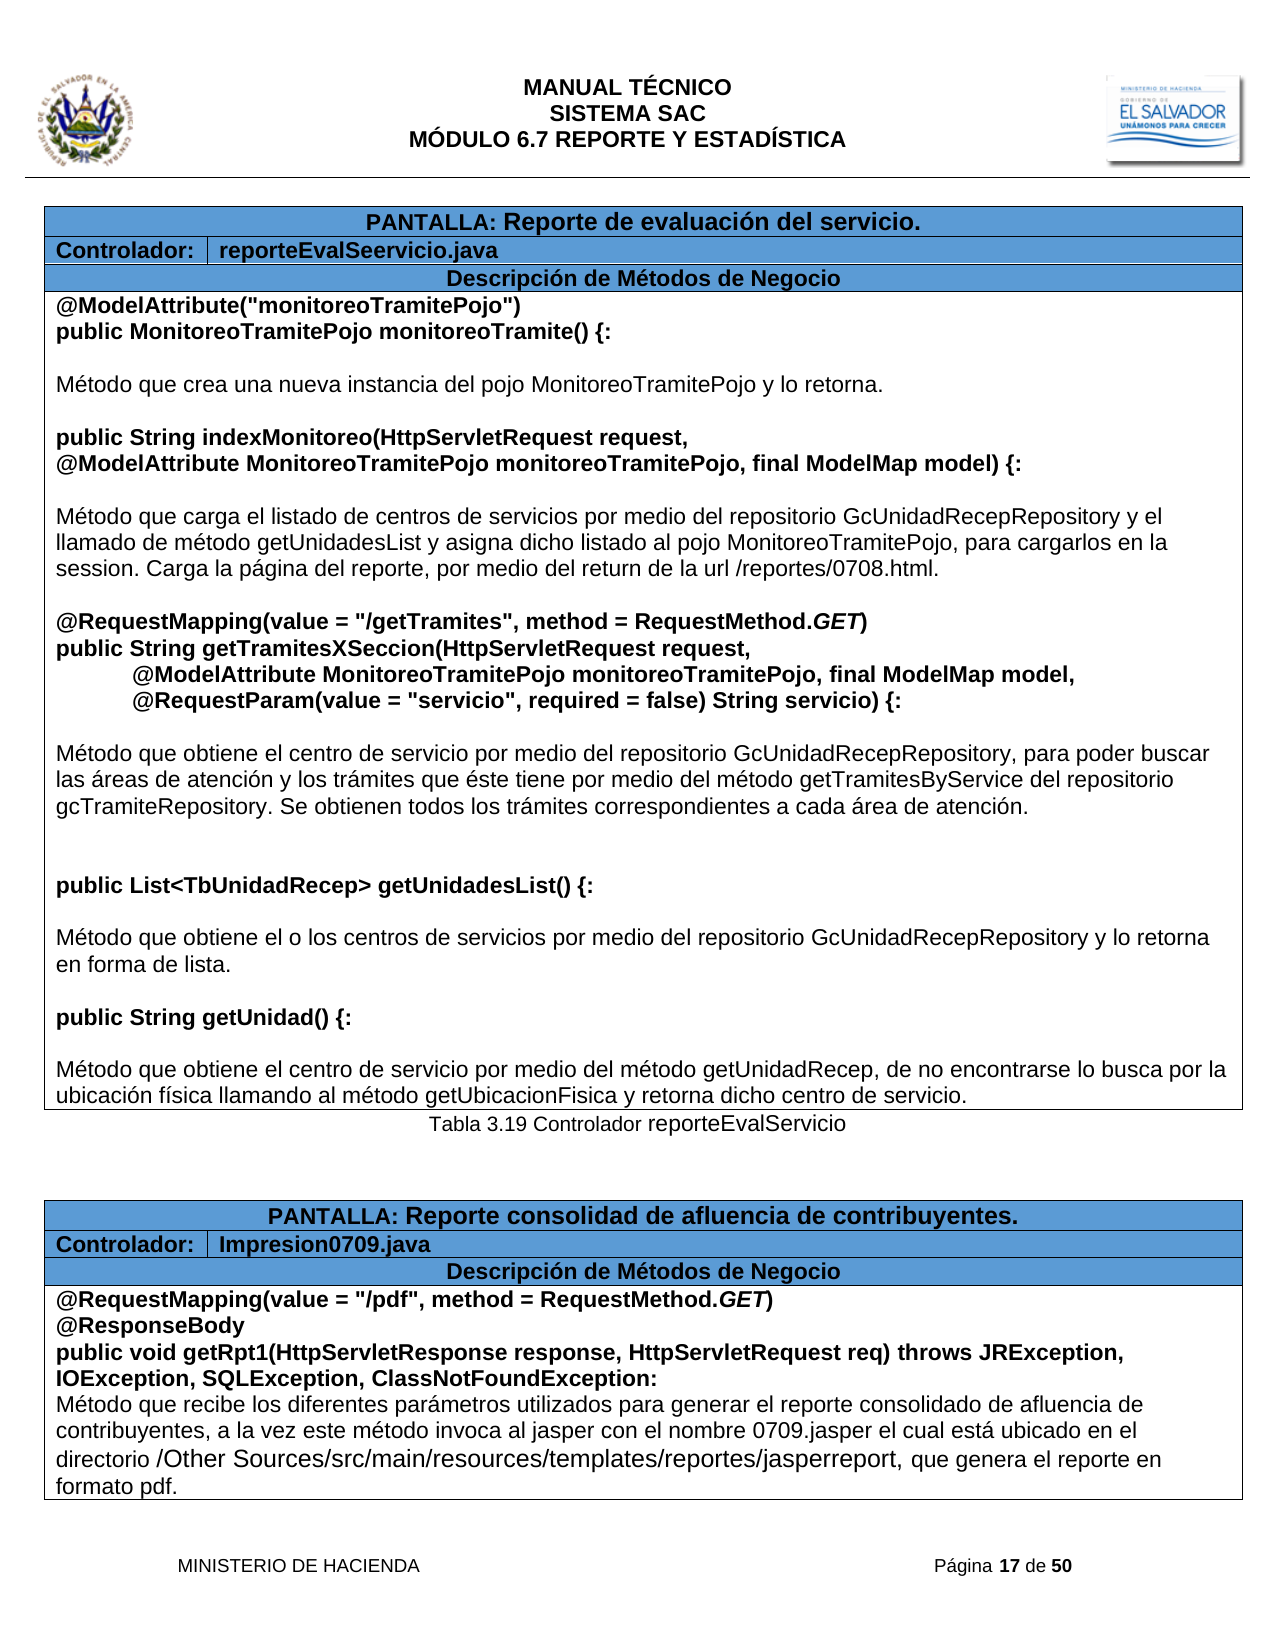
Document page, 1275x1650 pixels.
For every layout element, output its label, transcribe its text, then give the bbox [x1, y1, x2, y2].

table_cell @ModelAttribute("monitoreoTramitePojo") public MonitoreoTramitePojo monitoreoTramite() {: Método que crea una nueva instancia del pojo MonitoreoTramitePojo y lo retorna. public String indexMonitoreo(HttpServletRequest request, @ModelAttribute MonitoreoTramitePojo monitoreoTramitePojo, final ModelMap model) {: Método que carga el listado de centros de servicios por medio del repositorio GcUnidadRecepRepository y el llamado de método getUnidadesList y asigna dicho listado al pojo MonitoreoTramitePojo, para cargarlos en la session. Carga la página del reporte, por medio del return de la url /reportes/0708.html. @RequestMapping(value = "/getTramites", method = RequestMethod.GET) public String getTramitesXSeccion(HttpServletRequest request, @ModelAttribute MonitoreoTramitePojo monitoreoTramitePojo, final ModelMap model, @RequestParam(value = "servicio", required = false) String servicio) {: Método que obtiene el centro de servicio por medio del repositorio GcUnidadRecepRepository, para poder buscar las áreas de atención y los trámites que éste tiene por medio del método getTramitesByService del repositorio gcTramiteRepository. Se obtienen todos los trámites correspondientes a cada área de atención. public List<TbUnidadRecep> getUnidadesList() {: Método que obtiene el o los centros de servicios por medio del repositorio GcUnidadRecepRepository y lo retorna en forma de lista. public String getUnidad() {: Método que obtiene el centro de servicio por medio del método getUnidadRecep, de no encontrarse lo busca por la ubicación física llamando al método getUbicacionFisica y retorna dicho centro de servicio. [45, 292, 1242, 1109]
table_header PANTALLA: Reporte consolidad de afluencia de contribuyentes. [45, 1201, 1242, 1230]
table_cell reporteEvalSeervicio.java [208, 237, 1242, 263]
picture [1103, 73, 1259, 168]
table_cell Controlador: [45, 237, 207, 263]
table_cell Descripción de Métodos de Negocio [45, 1258, 1242, 1285]
table_cell Controlador: [45, 1231, 207, 1257]
table_cell Descripción de Métodos de Negocio [45, 265, 1242, 291]
text Tabla 3.19 Controlador reporteEvalServicio [177, 1110, 1098, 1136]
picture [34, 73, 137, 168]
table_header PANTALLA: Reporte de evaluación del servicio. [45, 207, 1242, 236]
table_cell Impresion0709.java [208, 1231, 1242, 1257]
